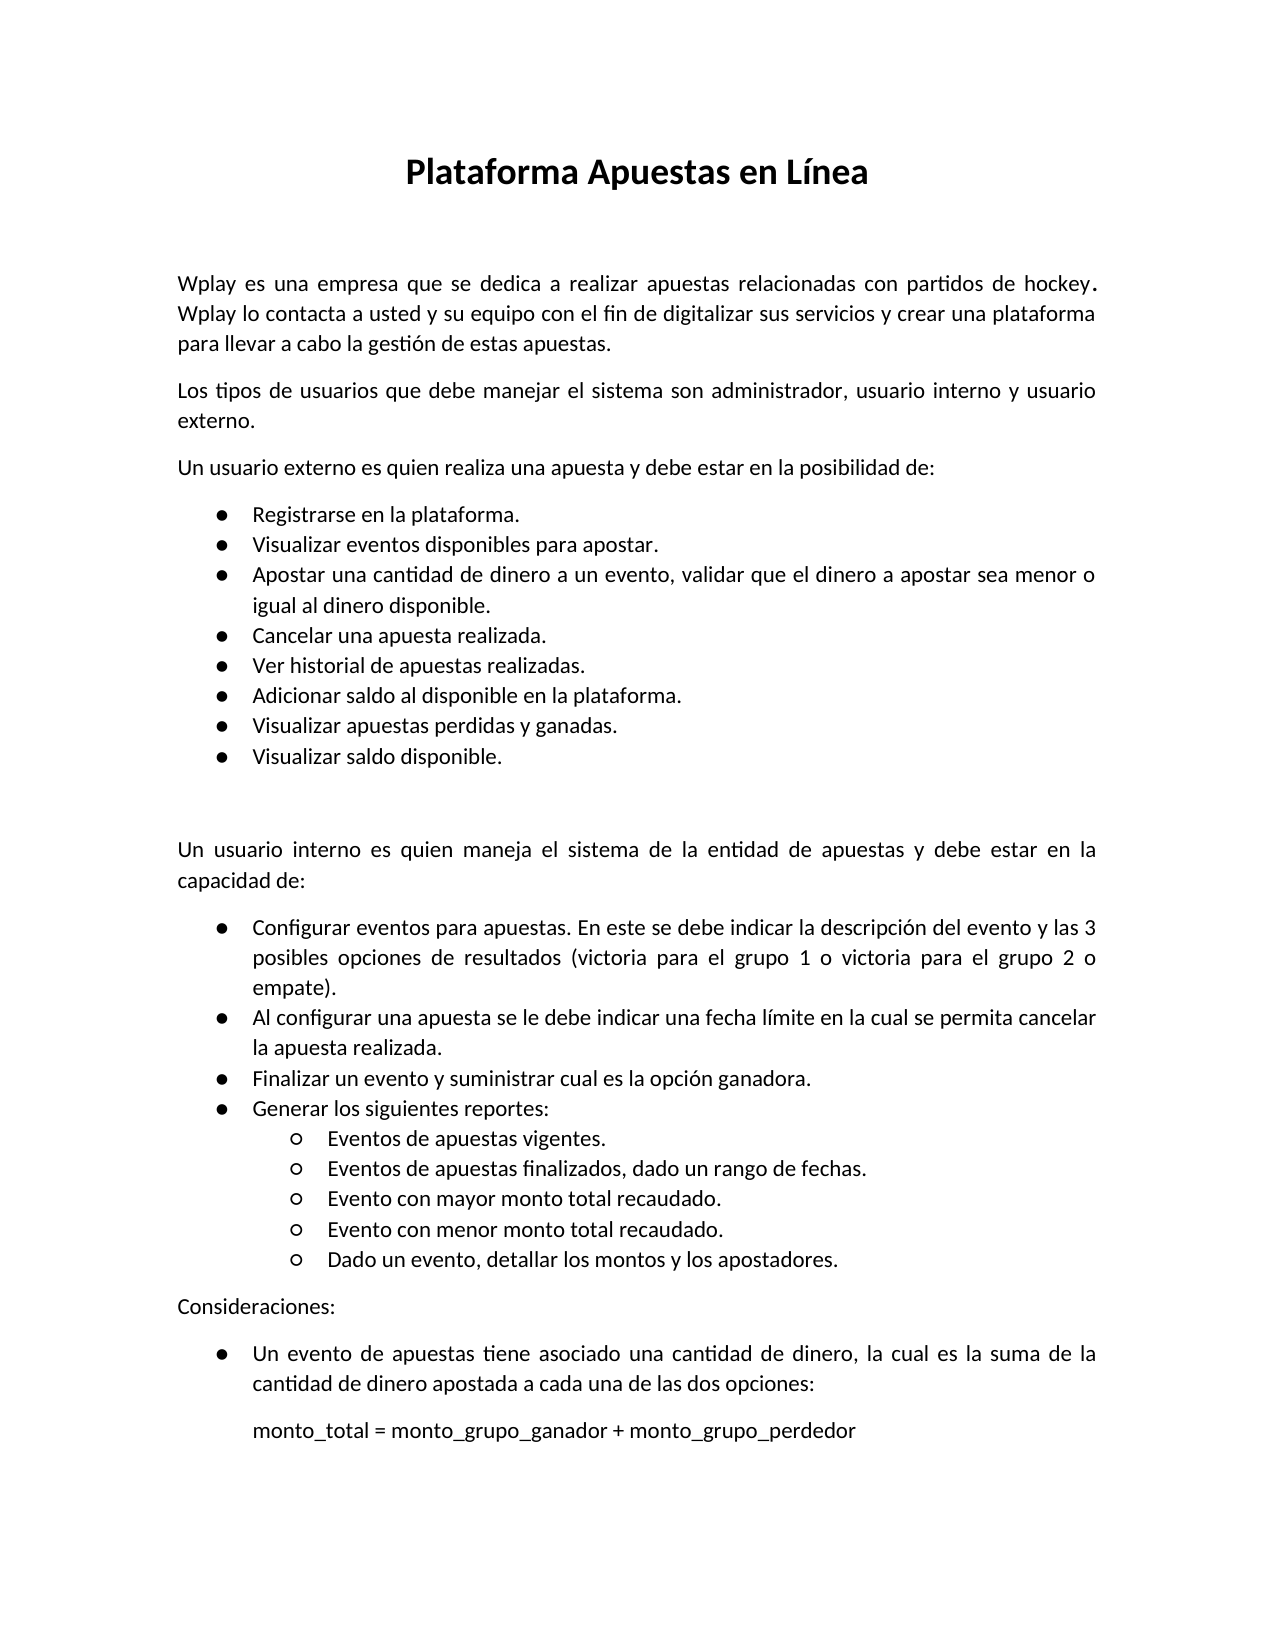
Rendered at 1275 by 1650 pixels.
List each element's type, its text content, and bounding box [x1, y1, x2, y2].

text Wplay es una empresa que se dedica a realizar apuestas relacionadas con partidos de hockey. Wplay lo contacta a usted y su equipo con el fin de digitalizar sus servicios y crear una plataforma para llevar a cabo la gestión de estas apuestas. [177, 269, 1098, 357]
list Dado un evento, detallar los montos y los apostadores. [290, 1245, 1098, 1273]
list Eventos de apuestas finalizados, dado un rango de fechas. [290, 1154, 1098, 1182]
text Consideraciones: [177, 1292, 1098, 1320]
list Eventos de apuestas vigentes. [290, 1124, 1098, 1152]
list Adicionar saldo al disponible en la plataforma. [215, 681, 1098, 709]
text monto_total = monto_grupo_ganador + monto_grupo_perdedor [177, 1416, 1098, 1444]
list Ver historial de apuestas realizadas. [215, 651, 1098, 679]
list Un evento de apuestas tiene asociado una cantidad de dinero, la cual es la suma de la cantidad de dinero apostada a cada una de las dos opciones: [215, 1339, 1098, 1397]
list Al configurar una apuesta se le debe indicar una fecha límite en la cual se permita cancelar la apuesta realizada. [215, 1003, 1098, 1061]
list Apostar una cantidad de dinero a un evento, validar que el dinero a apostar sea menor o igual al dinero disponible. [215, 561, 1098, 619]
list Evento con mayor monto total recaudado. [290, 1184, 1098, 1212]
list Visualizar saldo disponible. [215, 742, 1098, 770]
text Plataforma Apuestas en Línea [177, 148, 1098, 193]
list Cancelar una apuesta realizada. [215, 621, 1098, 649]
list Generar los siguientes reportes: [215, 1094, 1098, 1122]
list Visualizar apuestas perdidas y ganadas. [215, 712, 1098, 739]
list Registrarse en la plataforma. [215, 500, 1098, 528]
list Visualizar eventos disponibles para apostar. [215, 530, 1098, 558]
text Los tipos de usuarios que debe manejar el sistema son administrador, usuario interno y usuario externo. [177, 376, 1098, 434]
text Un usuario interno es quien maneja el sistema de la entidad de apuestas y debe estar en la capacidad de: [177, 836, 1098, 894]
text Un usuario externo es quien realiza una apuesta y debe estar en la posibilidad de: [177, 453, 1098, 481]
list Evento con menor monto total recaudado. [290, 1215, 1098, 1243]
list Configurar eventos para apuestas. En este se debe indicar la descripción del evento y las 3 posibles opciones de resultados (victoria para el grupo 1 o victoria para el grupo 2 o empate). [215, 913, 1098, 1001]
list Finalizar un evento y suministrar cual es la opción ganadora. [215, 1064, 1098, 1092]
